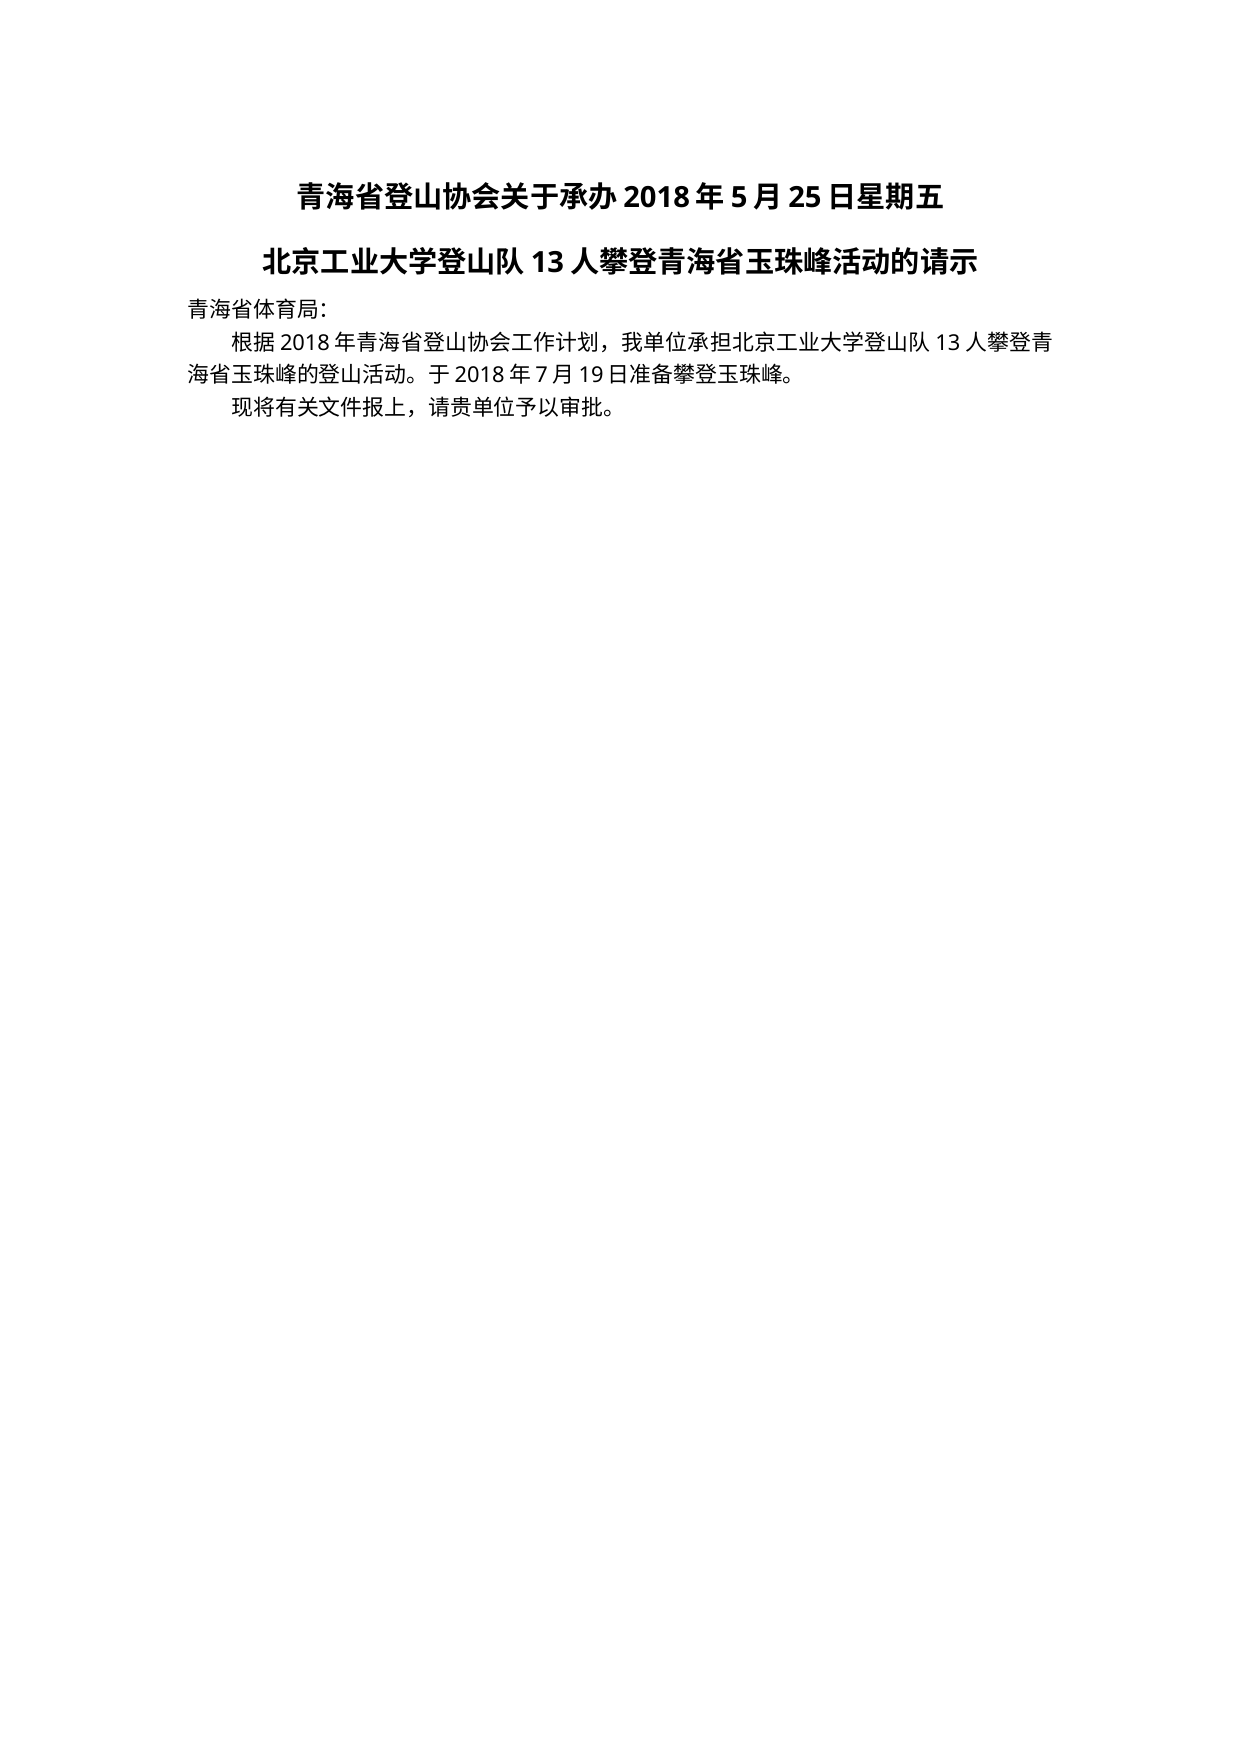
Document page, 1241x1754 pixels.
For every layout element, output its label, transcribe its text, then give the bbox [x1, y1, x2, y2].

text 青海省登山协会关于承办2018年5月25日星期五 [187, 162, 1053, 227]
text 青海省体育局： [187, 292, 1053, 324]
text 根据2018年青海省登山协会工作计划，我单位承担北京工业大学登山队13人攀登青海省玉珠峰的登山活动。于2018年7月19日准备攀登玉珠峰。 [187, 324, 1053, 389]
text 北京工业大学登山队13人攀登青海省玉珠峰活动的请示 [187, 227, 1053, 292]
text 现将有关文件报上，请贵单位予以审批。 [187, 389, 1053, 422]
